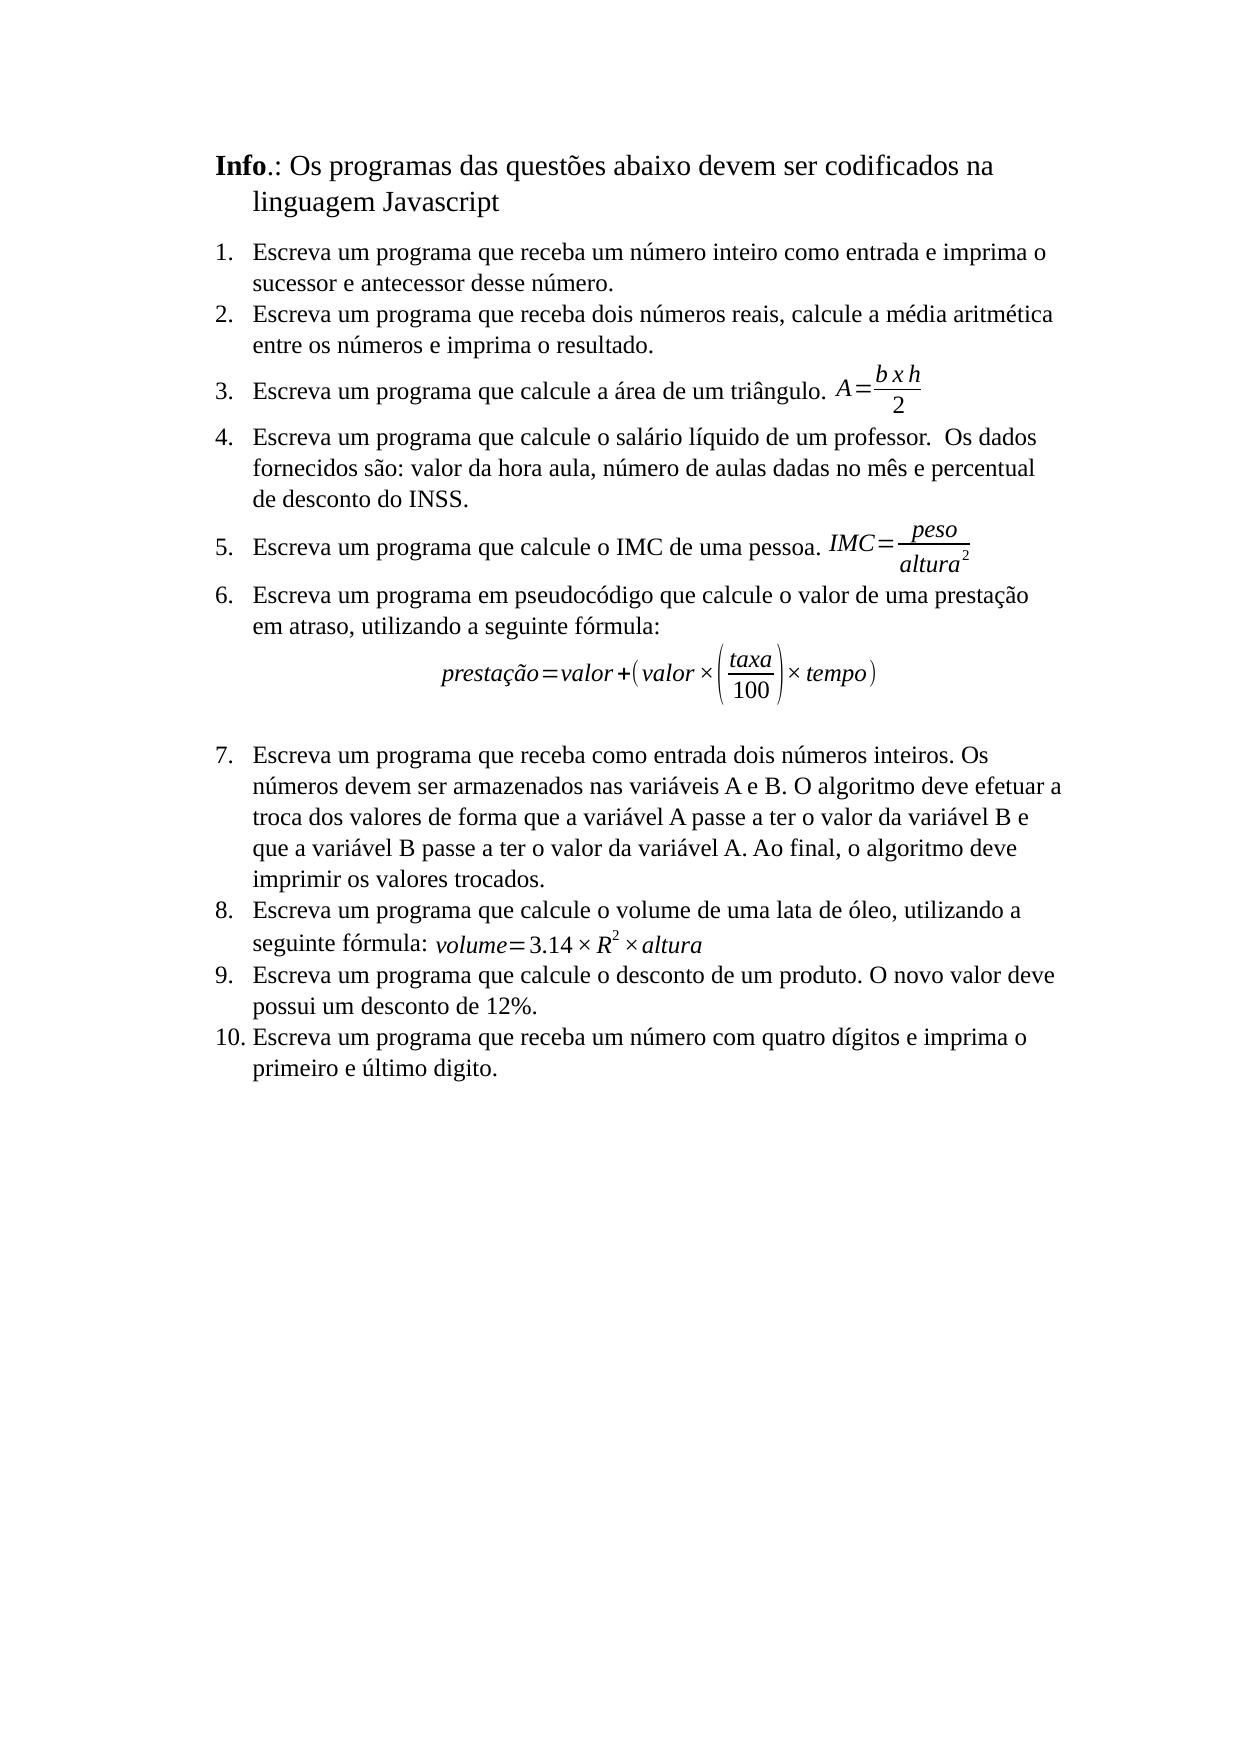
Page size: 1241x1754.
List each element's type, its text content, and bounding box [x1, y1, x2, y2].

list Escreva um programa que receba um número com quatro dígitos e imprima o primeiro e último digito. [215, 1022, 1063, 1082]
list Escreva um programa que receba dois números reais, calcule a média aritmética entre os números e imprima o resultado. [215, 299, 1063, 358]
list Escreva um programa que calcule a área de um triângulo. [215, 361, 1063, 420]
list Escreva um programa que receba como entrada dois números inteiros. Os números devem ser armazenados nas variáveis A e B. O algoritmo deve efetuar a troca dos valores de forma que a variável A passe a ter o valor da variável B e que a variável B passe a ter o valor da variável A. Ao final, o algoritmo deve imprimir os valores trocados. [215, 740, 1063, 893]
text Info.: Os programas das questões abaixo devem ser codificados na linguagem Javascript [215, 148, 1063, 217]
list Escreva um programa em pseudocódigo que calcule o valor de uma prestação em atraso, utilizando a seguinte fórmula: [215, 580, 1063, 640]
list Escreva um programa que calcule o IMC de uma pessoa. [215, 515, 1063, 578]
list Escreva um programa que receba um número inteiro como entrada e imprima o sucessor e antecessor desse número. [215, 237, 1063, 296]
list Escreva um programa que calcule o salário líquido de um professor. Os dados fornecidos são: valor da hora aula, número de aulas dadas no mês e percentual de desconto do INSS. [215, 422, 1063, 513]
list Escreva um programa que calcule o desconto de um produto. O novo valor deve possui um desconto de 12%. [215, 960, 1063, 1020]
list Escreva um programa que calcule o volume de uma lata de óleo, utilizando a seguinte fórmula: [215, 895, 1063, 958]
